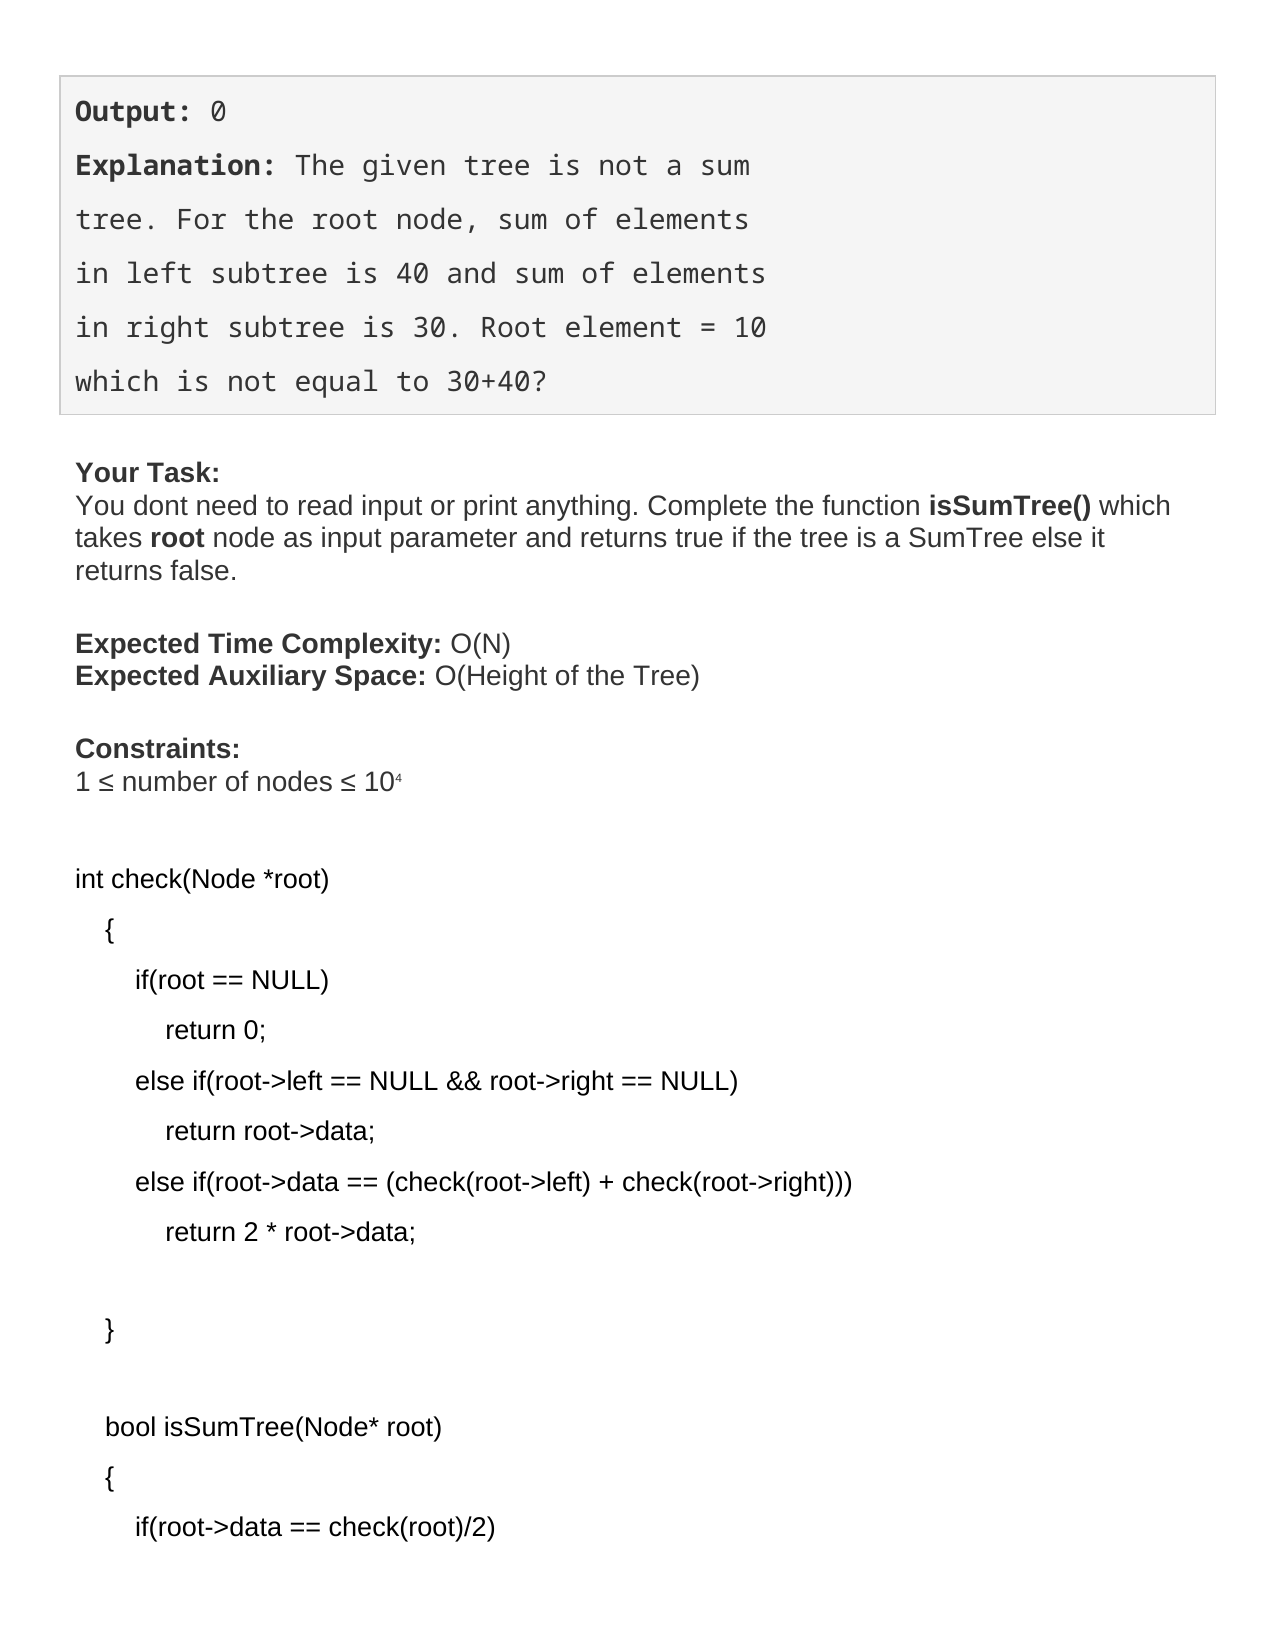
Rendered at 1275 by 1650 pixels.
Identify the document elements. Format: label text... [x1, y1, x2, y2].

text tree. For the root node, sum of elements [61, 183, 1215, 237]
text { [75, 913, 1200, 945]
text else if(root->data == (check(root->left) + check(root->right))) [75, 1166, 1200, 1197]
text return 2 * root->data; [75, 1216, 1200, 1247]
text Explanation: The given tree is not a sum [61, 129, 1215, 183]
text Your Task: You dont need to read input or print anything. Complete the function isSumTree() which takes root node as input parameter and returns true if the tree is a SumTree else it returns false. [75, 431, 1200, 611]
text which is not equal to 30+40? [61, 345, 1215, 414]
text } [75, 1313, 1200, 1344]
text return root->data; [75, 1115, 1200, 1146]
text return 0; [75, 1014, 1200, 1046]
text Output: 0 [61, 77, 1215, 129]
text in right subtree is 30. Root element = 10 [61, 291, 1215, 345]
text else if(root->left == NULL && root->right == NULL) [75, 1065, 1200, 1096]
text Expected Time Complexity: O(N) Expected Auxiliary Space: O(Height of the Tree) [75, 627, 1200, 691]
text if(root->data == check(root)/2) [75, 1511, 1200, 1543]
text in left subtree is 40 and sum of elements [61, 237, 1215, 291]
text { [75, 1461, 1200, 1492]
text Constraints: 1 ≤ number of nodes ≤ 104 [75, 707, 1200, 797]
text if(root == NULL) [75, 964, 1200, 995]
text int check(Node *root) [75, 863, 1200, 894]
text bool isSumTree(Node* root) [75, 1411, 1200, 1442]
